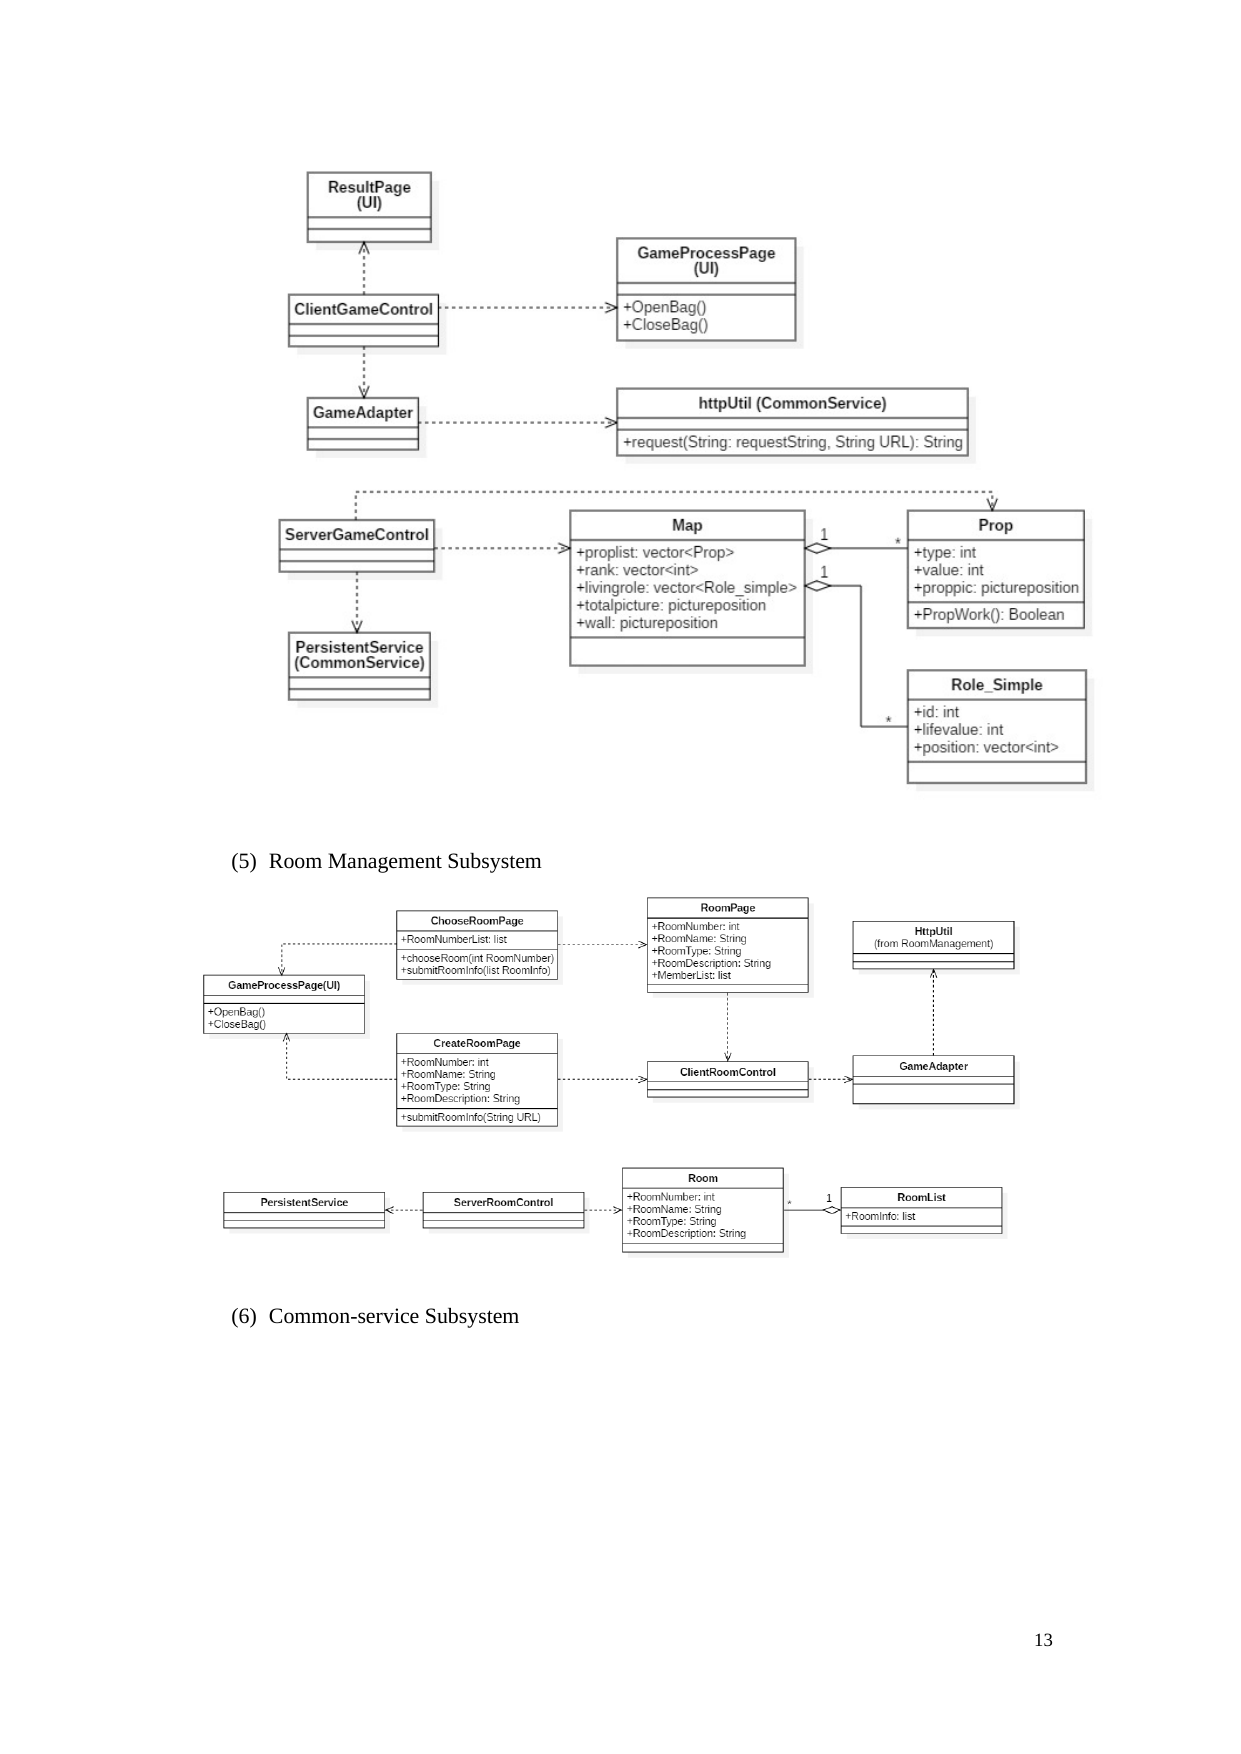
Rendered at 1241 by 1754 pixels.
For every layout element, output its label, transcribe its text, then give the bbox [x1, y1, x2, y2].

list Common-service Subsystem [231, 1299, 1053, 1332]
picture [187, 877, 1053, 1279]
list Room Management Subsystem [231, 844, 1053, 877]
picture [268, 162, 1133, 830]
